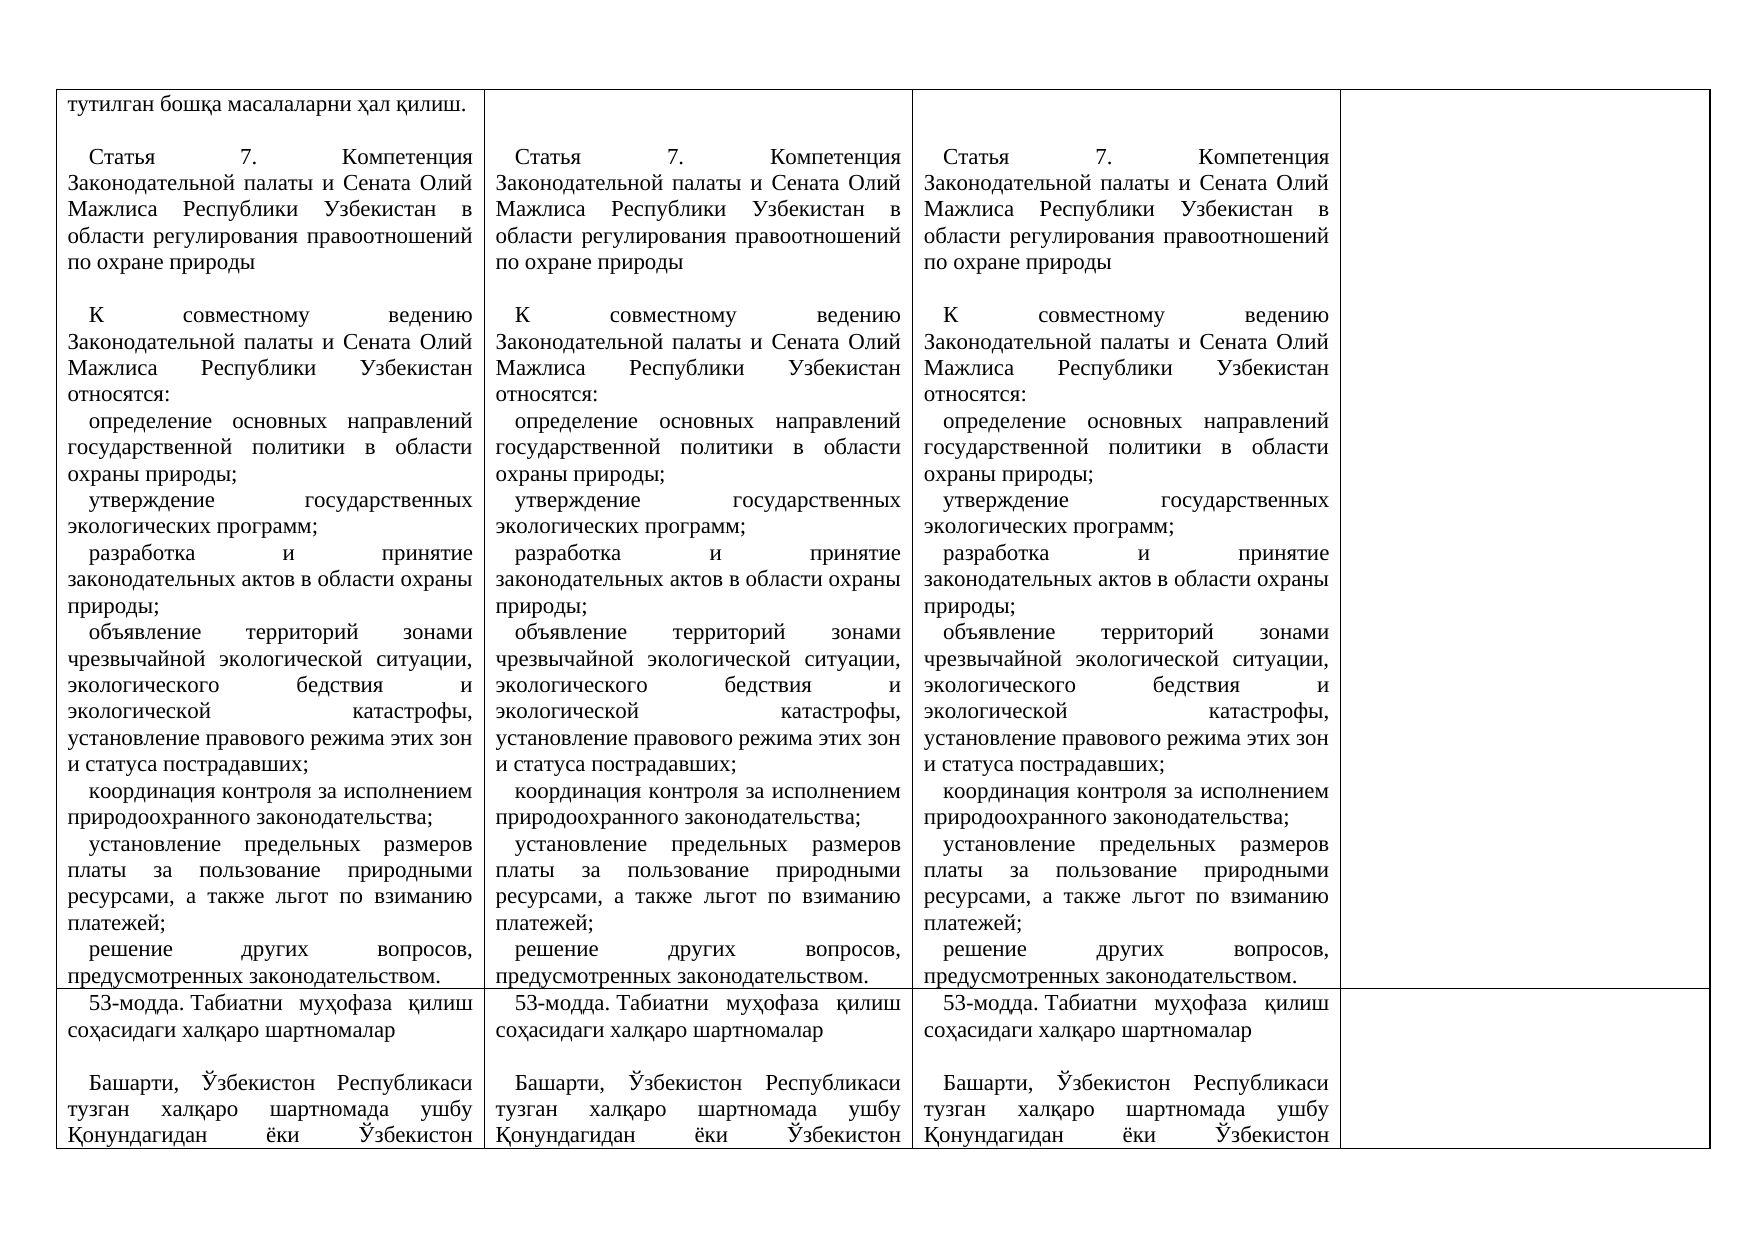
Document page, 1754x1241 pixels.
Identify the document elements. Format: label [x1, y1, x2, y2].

table_cell [485, 90, 912, 988]
table_cell [57, 989, 484, 1148]
table_cell [57, 90, 484, 988]
table_cell [913, 989, 1340, 1148]
table_cell [485, 989, 912, 1148]
table_cell [1341, 90, 1709, 988]
table_cell [1341, 989, 1709, 1148]
table_cell [913, 90, 1340, 988]
